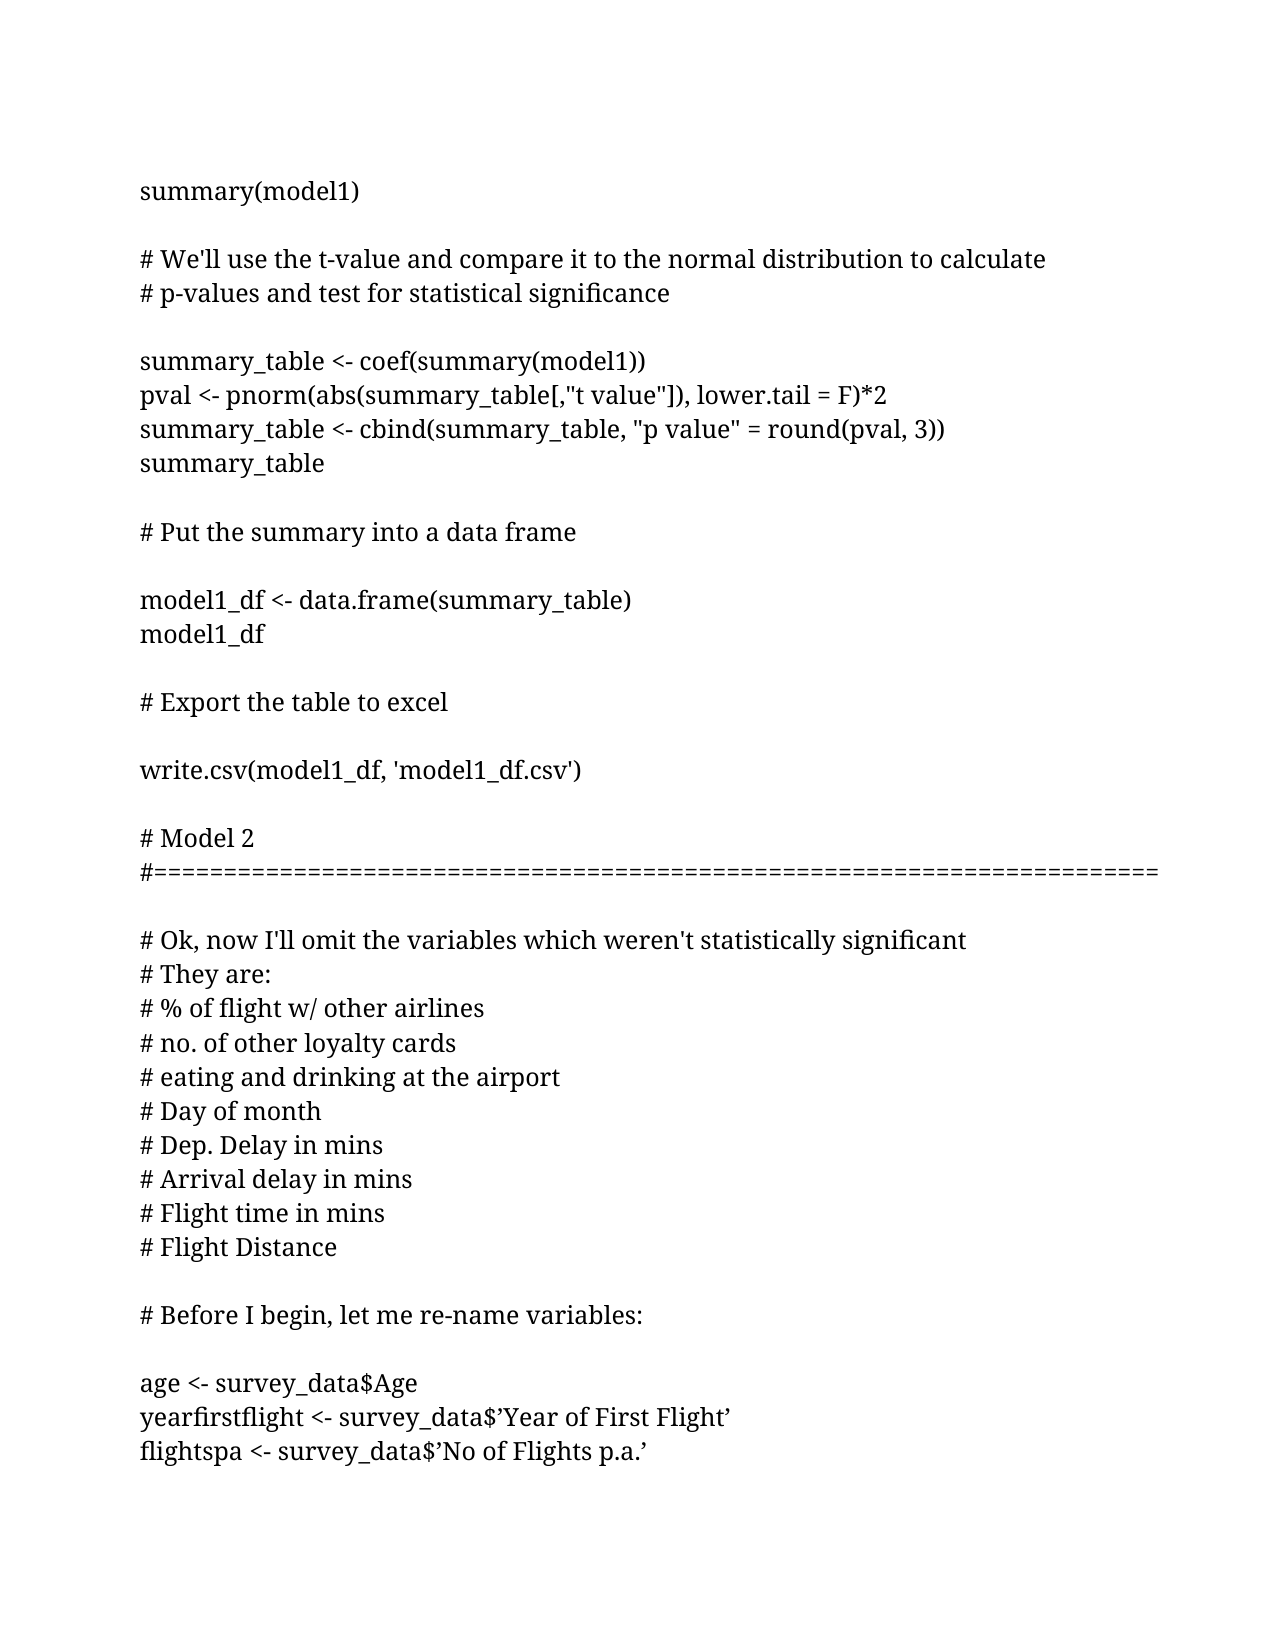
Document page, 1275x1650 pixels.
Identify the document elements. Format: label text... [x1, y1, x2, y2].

text model1_df [139, 616, 1177, 651]
text # Model 2 [139, 821, 1177, 855]
text # eating and drinking at the airport [139, 1059, 1177, 1093]
text # Flight Distance [139, 1229, 1177, 1264]
text # Arrival delay in mins [139, 1161, 1177, 1196]
text summary_table [139, 446, 1177, 480]
text model1_df <- data.frame(summary_table) [139, 582, 1177, 616]
text # Export the table to excel [139, 684, 1177, 719]
text summary_table <- coef(summary(model1)) [139, 344, 1177, 378]
text # p-values and test for statistical significance [139, 276, 1177, 310]
text # They are: [139, 957, 1177, 991]
text flightspa <- survey_data$’No of Flights p.a.’ [139, 1434, 1177, 1468]
text summary(model1) [139, 174, 1177, 208]
text age <- survey_data$Age [139, 1366, 1177, 1400]
text # Dep. Delay in mins [139, 1127, 1177, 1161]
text # Ok, now I'll omit the variables which weren't statistically significant [139, 923, 1177, 957]
text pval <- pnorm(abs(summary_table[,"t value"]), lower.tail = F)*2 [139, 378, 1177, 412]
text # Put the summary into a data frame [139, 514, 1177, 548]
text # no. of other loyalty cards [139, 1025, 1177, 1059]
text # Flight time in mins [139, 1196, 1177, 1229]
text #======================================================================== [139, 855, 1177, 889]
text # We'll use the t-value and compare it to the normal distribution to calculate [139, 242, 1177, 276]
text yearfirstflight <- survey_data$’Year of First Flight’ [139, 1400, 1177, 1434]
text # % of flight w/ other airlines [139, 991, 1177, 1025]
text # Before I begin, let me re-name variables: [139, 1298, 1177, 1332]
text summary_table <- cbind(summary_table, "p value" = round(pval, 3)) [139, 412, 1177, 446]
text write.csv(model1_df, 'model1_df.csv') [139, 753, 1177, 787]
text # Day of month [139, 1093, 1177, 1127]
